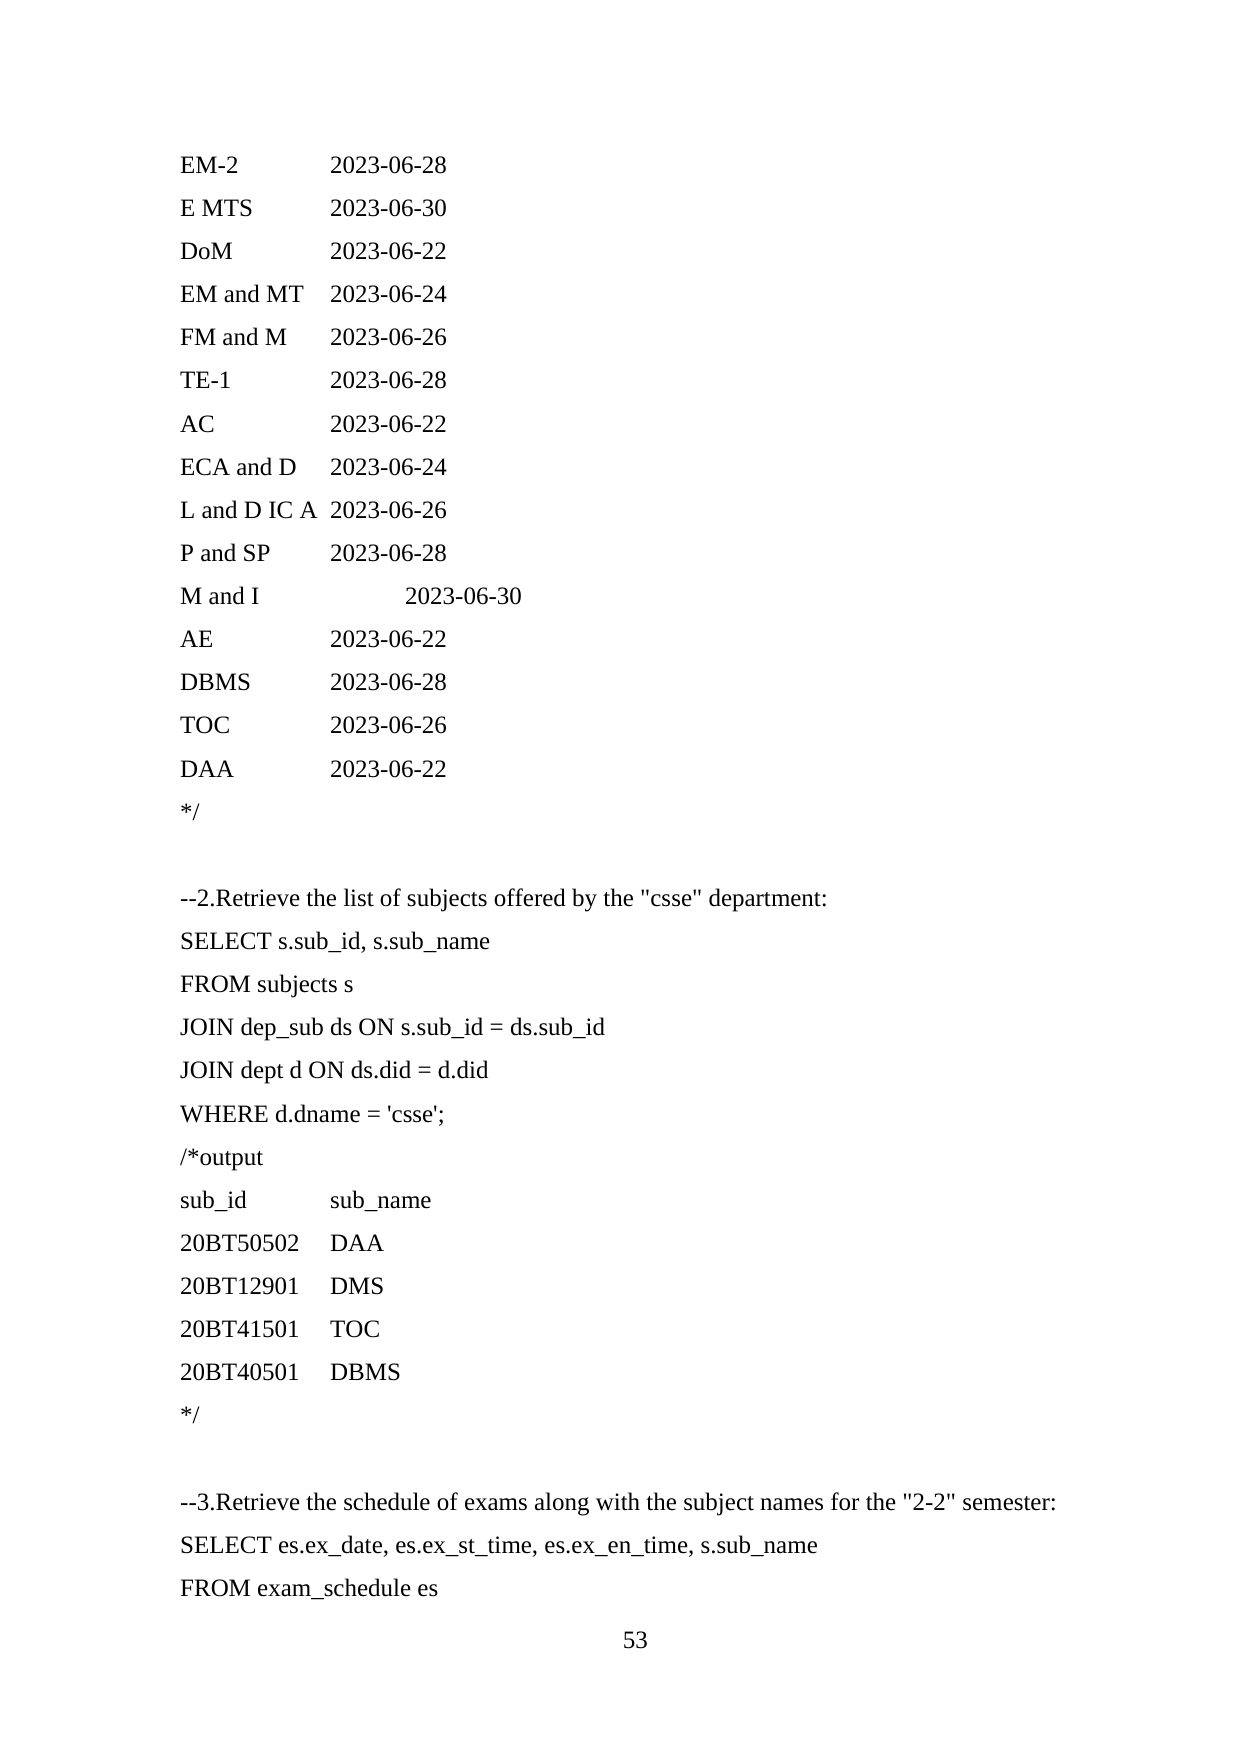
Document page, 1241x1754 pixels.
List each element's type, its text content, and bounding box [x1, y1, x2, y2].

text sub_id sub_name [180, 1185, 1090, 1214]
text DoM 2023-06-22 [180, 236, 1090, 265]
text E MTS 2023-06-30 [180, 193, 1090, 222]
text FM and M 2023-06-26 [180, 322, 1090, 351]
text 20BT12901 DMS [180, 1271, 1090, 1300]
text 20BT41501 TOC [180, 1314, 1090, 1343]
text DBMS 2023-06-28 [180, 667, 1090, 696]
text M and I 2023-06-30 [180, 581, 1090, 610]
text EM-2 2023-06-28 [180, 150, 1090, 179]
text EM and MT 2023-06-24 [180, 279, 1090, 308]
text AE 2023-06-22 [180, 624, 1090, 653]
text --3.Retrieve the schedule of exams along with the subject names for the "2-2" semester: [180, 1487, 1090, 1516]
text SELECT s.sub_id, s.sub_name [180, 926, 1090, 955]
text TOC 2023-06-26 [180, 711, 1090, 739]
text FROM subjects s [180, 969, 1090, 998]
text SELECT es.ex_date, es.ex_st_time, es.ex_en_time, s.sub_name [180, 1530, 1090, 1559]
text P and SP 2023-06-28 [180, 538, 1090, 567]
text L and D IC A 2023-06-26 [180, 495, 1090, 524]
text TE-1 2023-06-28 [180, 366, 1090, 394]
text AC 2023-06-22 [180, 409, 1090, 437]
text 20BT50502 DAA [180, 1228, 1090, 1257]
text /*output [180, 1142, 1090, 1171]
text JOIN dep_sub ds ON s.sub_id = ds.sub_id [180, 1012, 1090, 1041]
text */ [180, 1401, 1090, 1429]
text */ [180, 797, 1090, 826]
text DAA 2023-06-22 [180, 754, 1090, 782]
text FROM exam_schedule es [180, 1573, 1090, 1602]
text 20BT40501 DBMS [180, 1357, 1090, 1386]
text WHERE d.dname = 'csse'; [180, 1099, 1090, 1127]
text ECA and D 2023-06-24 [180, 452, 1090, 481]
text --2.Retrieve the list of subjects offered by the "csse" department: [180, 883, 1090, 912]
text JOIN dept d ON ds.did = d.did [180, 1056, 1090, 1084]
